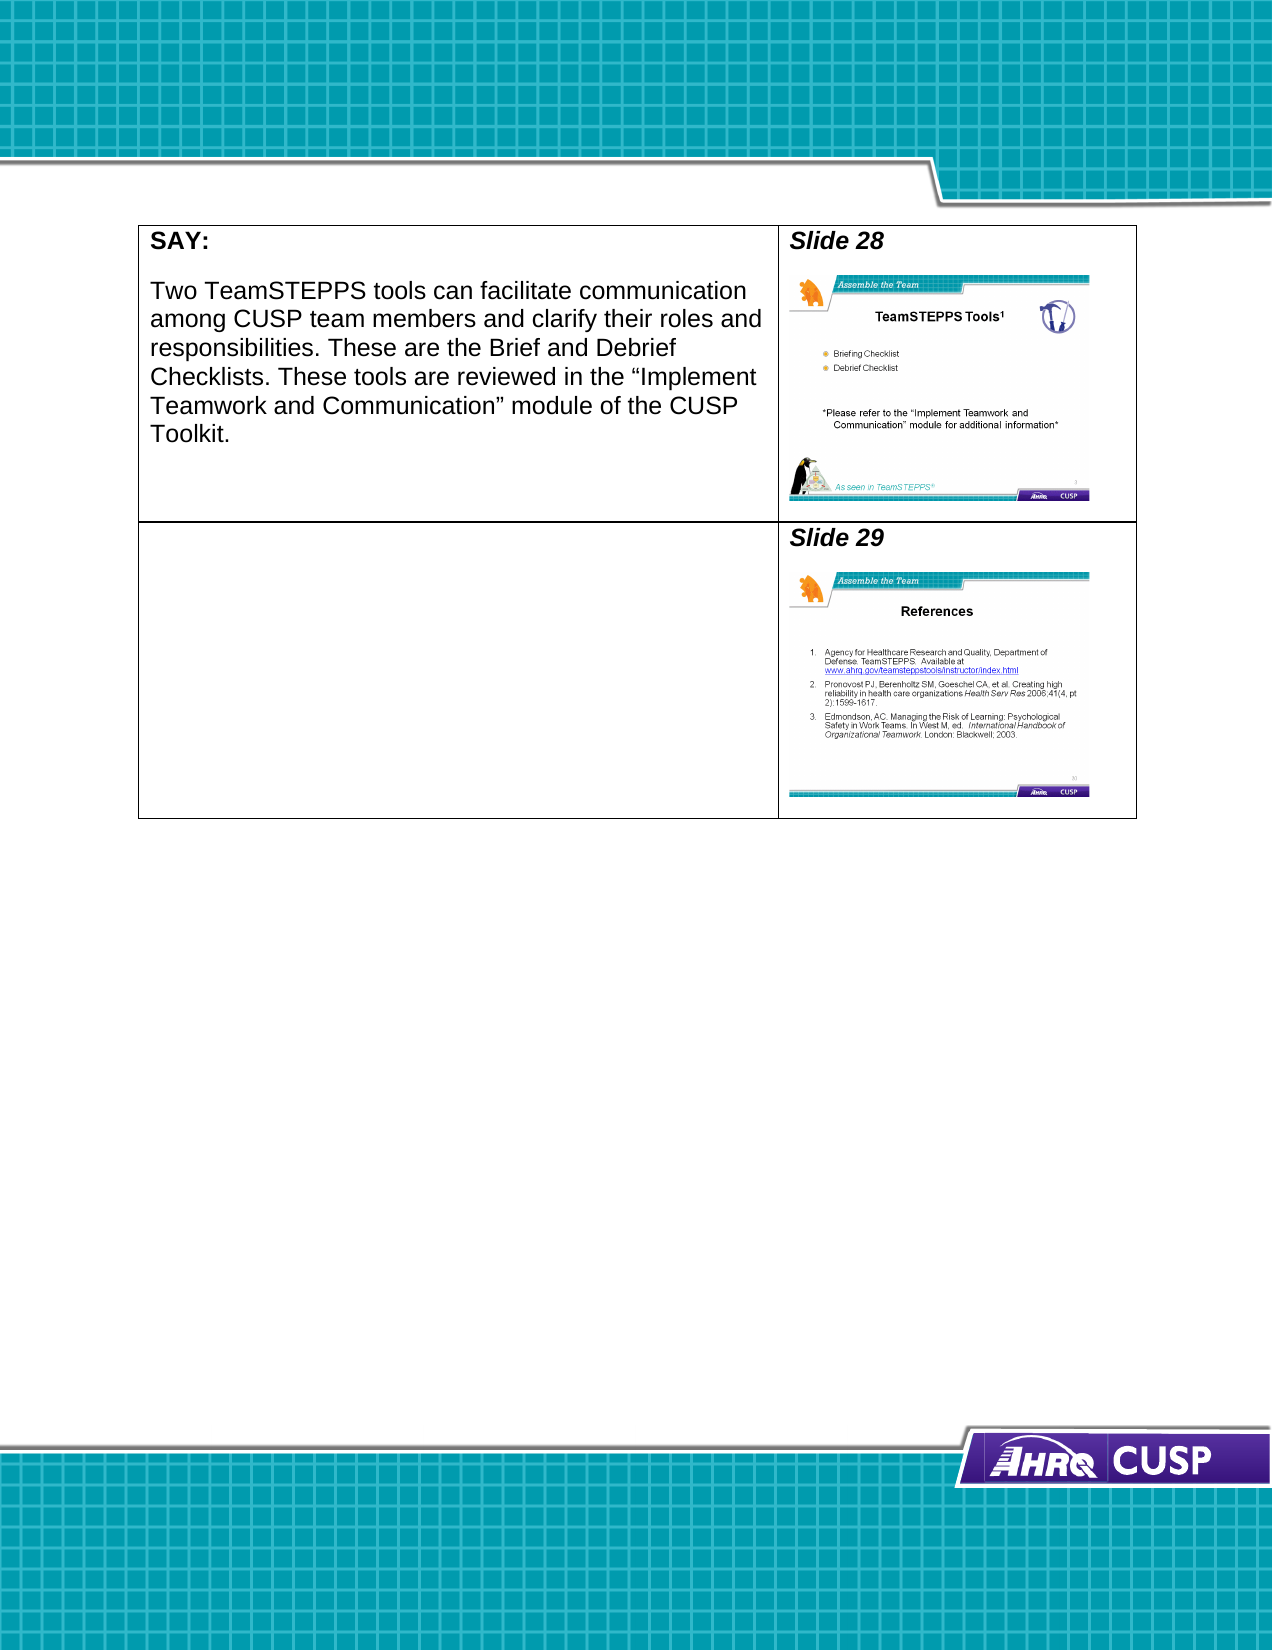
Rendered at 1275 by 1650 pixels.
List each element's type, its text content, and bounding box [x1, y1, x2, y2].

table_header SAY: Two TeamSTEPPS tools can facilitate communication among CUSP team members and clarify their roles and responsibilities. These are the Brief and Debrief Checklists. These tools are reviewed in the “Implement Teamwork and Communication” module of the CUSP Toolkit. [139, 226, 778, 521]
table_cell Slide 29 [779, 523, 1136, 818]
picture [789, 275, 1090, 501]
table_cell [139, 523, 778, 818]
picture [789, 572, 1090, 797]
table_header Slide 28 [779, 226, 1136, 521]
